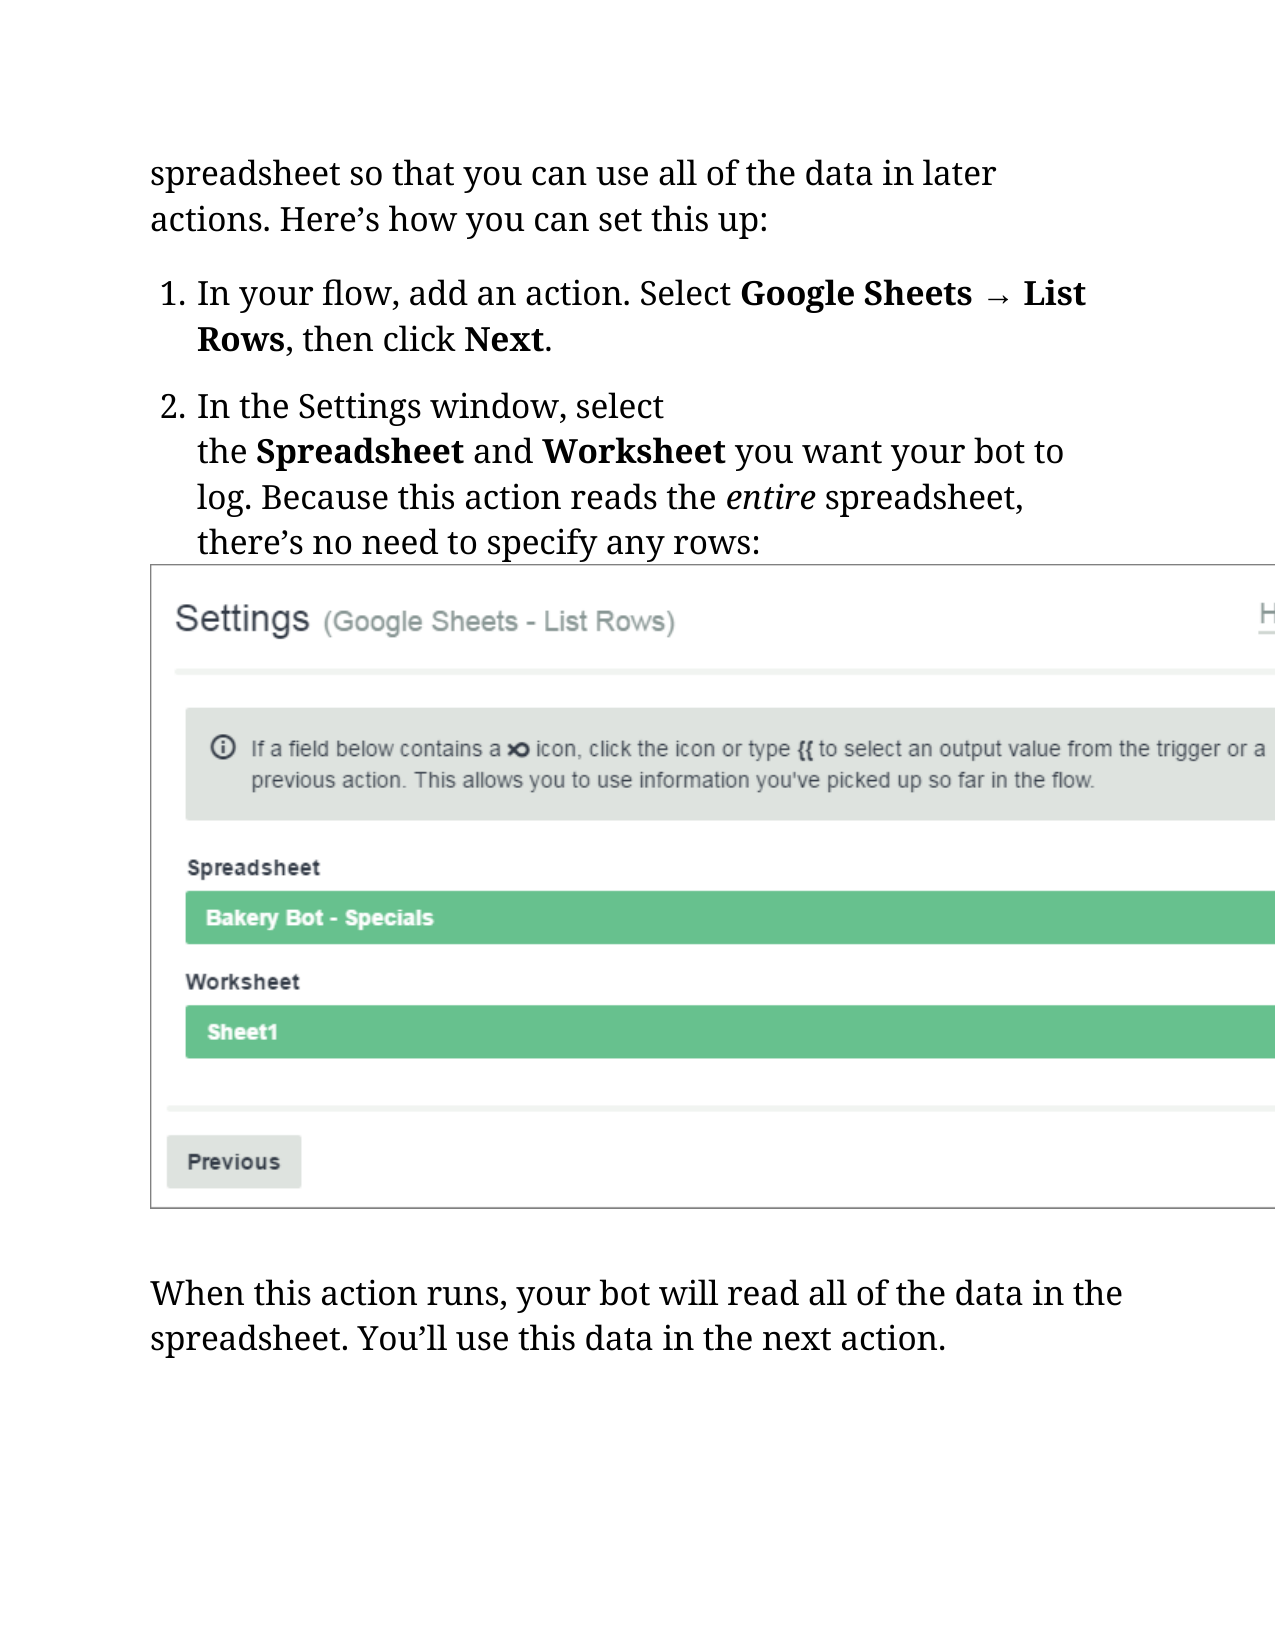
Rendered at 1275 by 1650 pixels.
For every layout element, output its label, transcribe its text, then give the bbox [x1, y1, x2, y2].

picture [150, 564, 1275, 1209]
text When this action runs, your bot will read all of the data in the spreadsheet. You’ll use this data in the next action. [150, 1270, 1125, 1361]
list In your flow, add an action. Select Google Sheets → List Rows, then click Next. [159, 270, 1125, 361]
list In the Settings window, select the Spreadsheet and Worksheet you want your bot to log. Because this action reads the entire spreadsheet, there’s no need to specify any rows: [159, 383, 1125, 564]
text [150, 150, 1125, 241]
